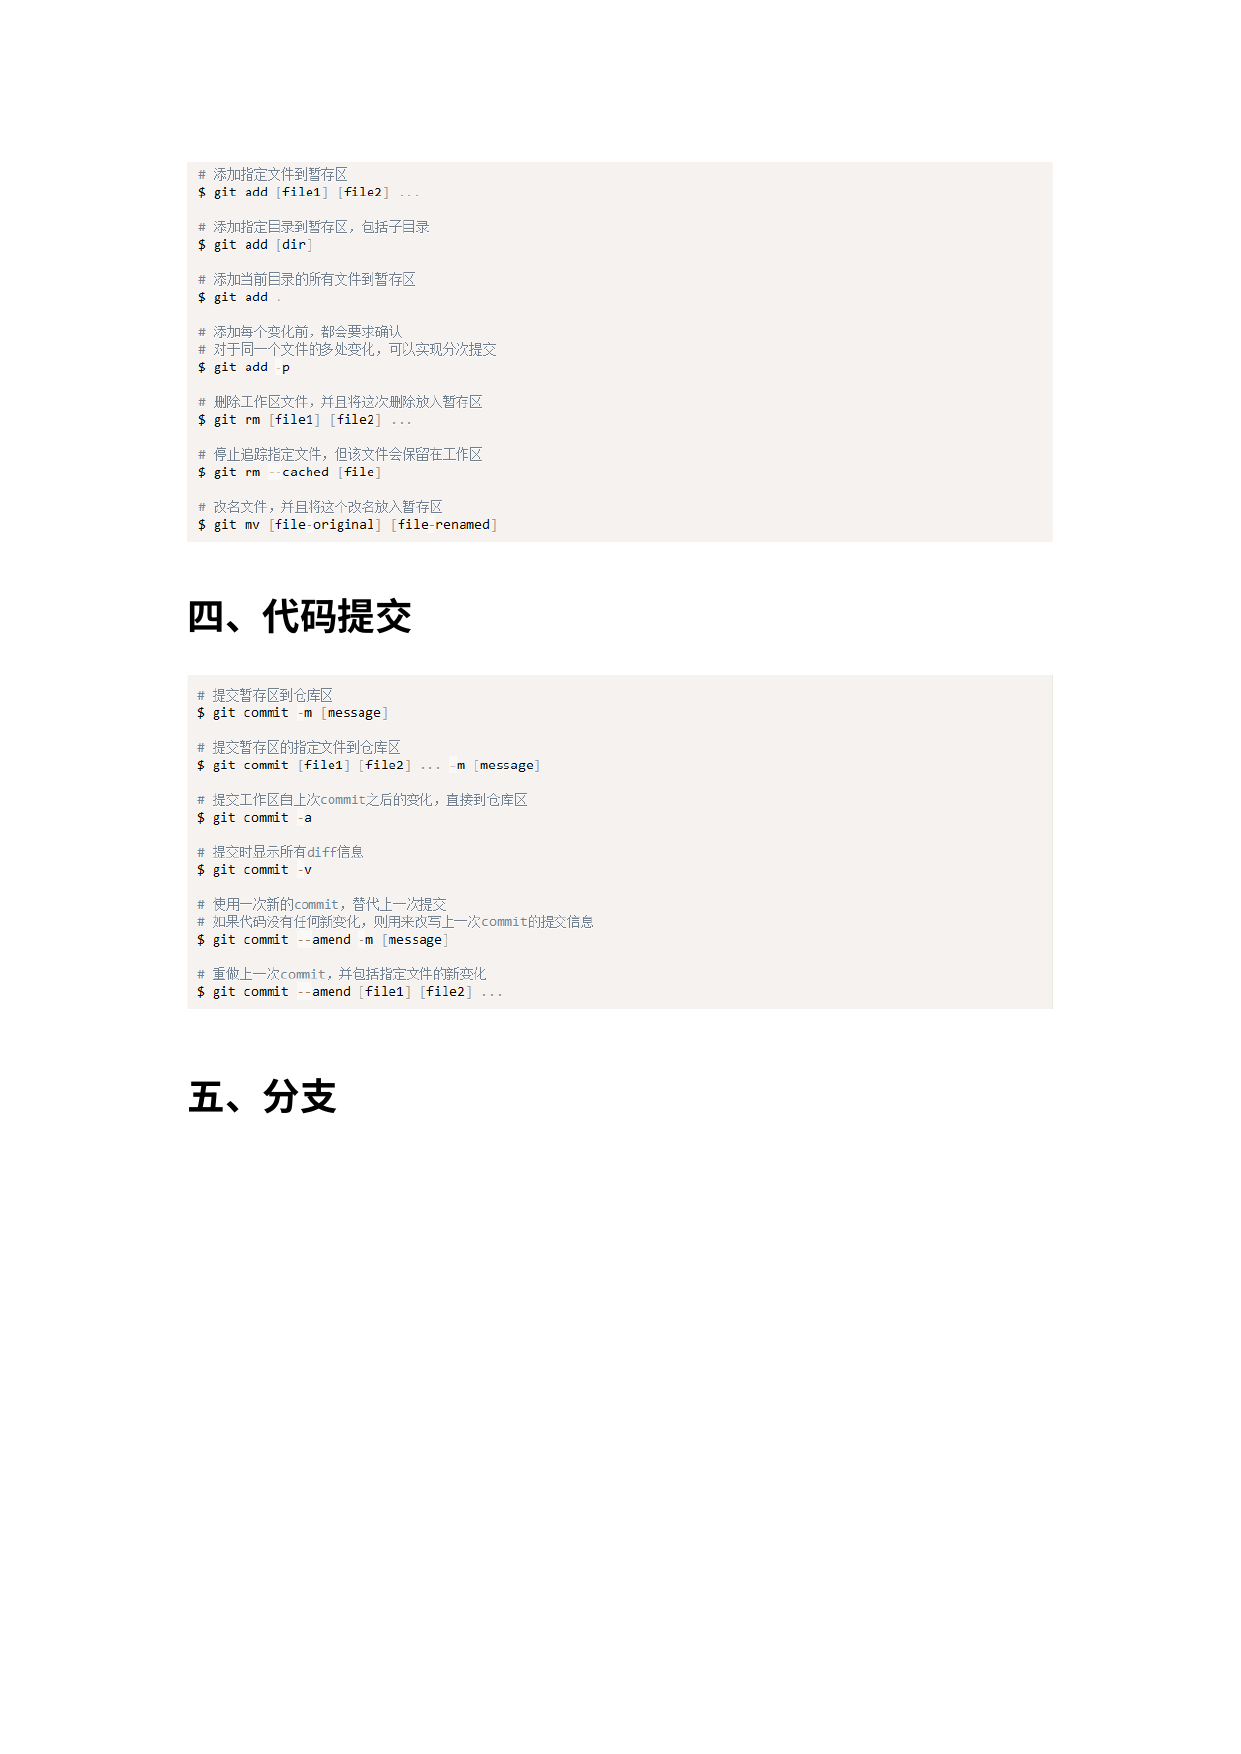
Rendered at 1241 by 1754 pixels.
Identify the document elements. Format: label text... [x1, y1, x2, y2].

subtitle 四、代码提交 [187, 581, 1053, 646]
picture [187, 162, 1053, 542]
picture [187, 675, 1053, 1009]
subtitle 五、分支 [187, 1062, 1053, 1127]
